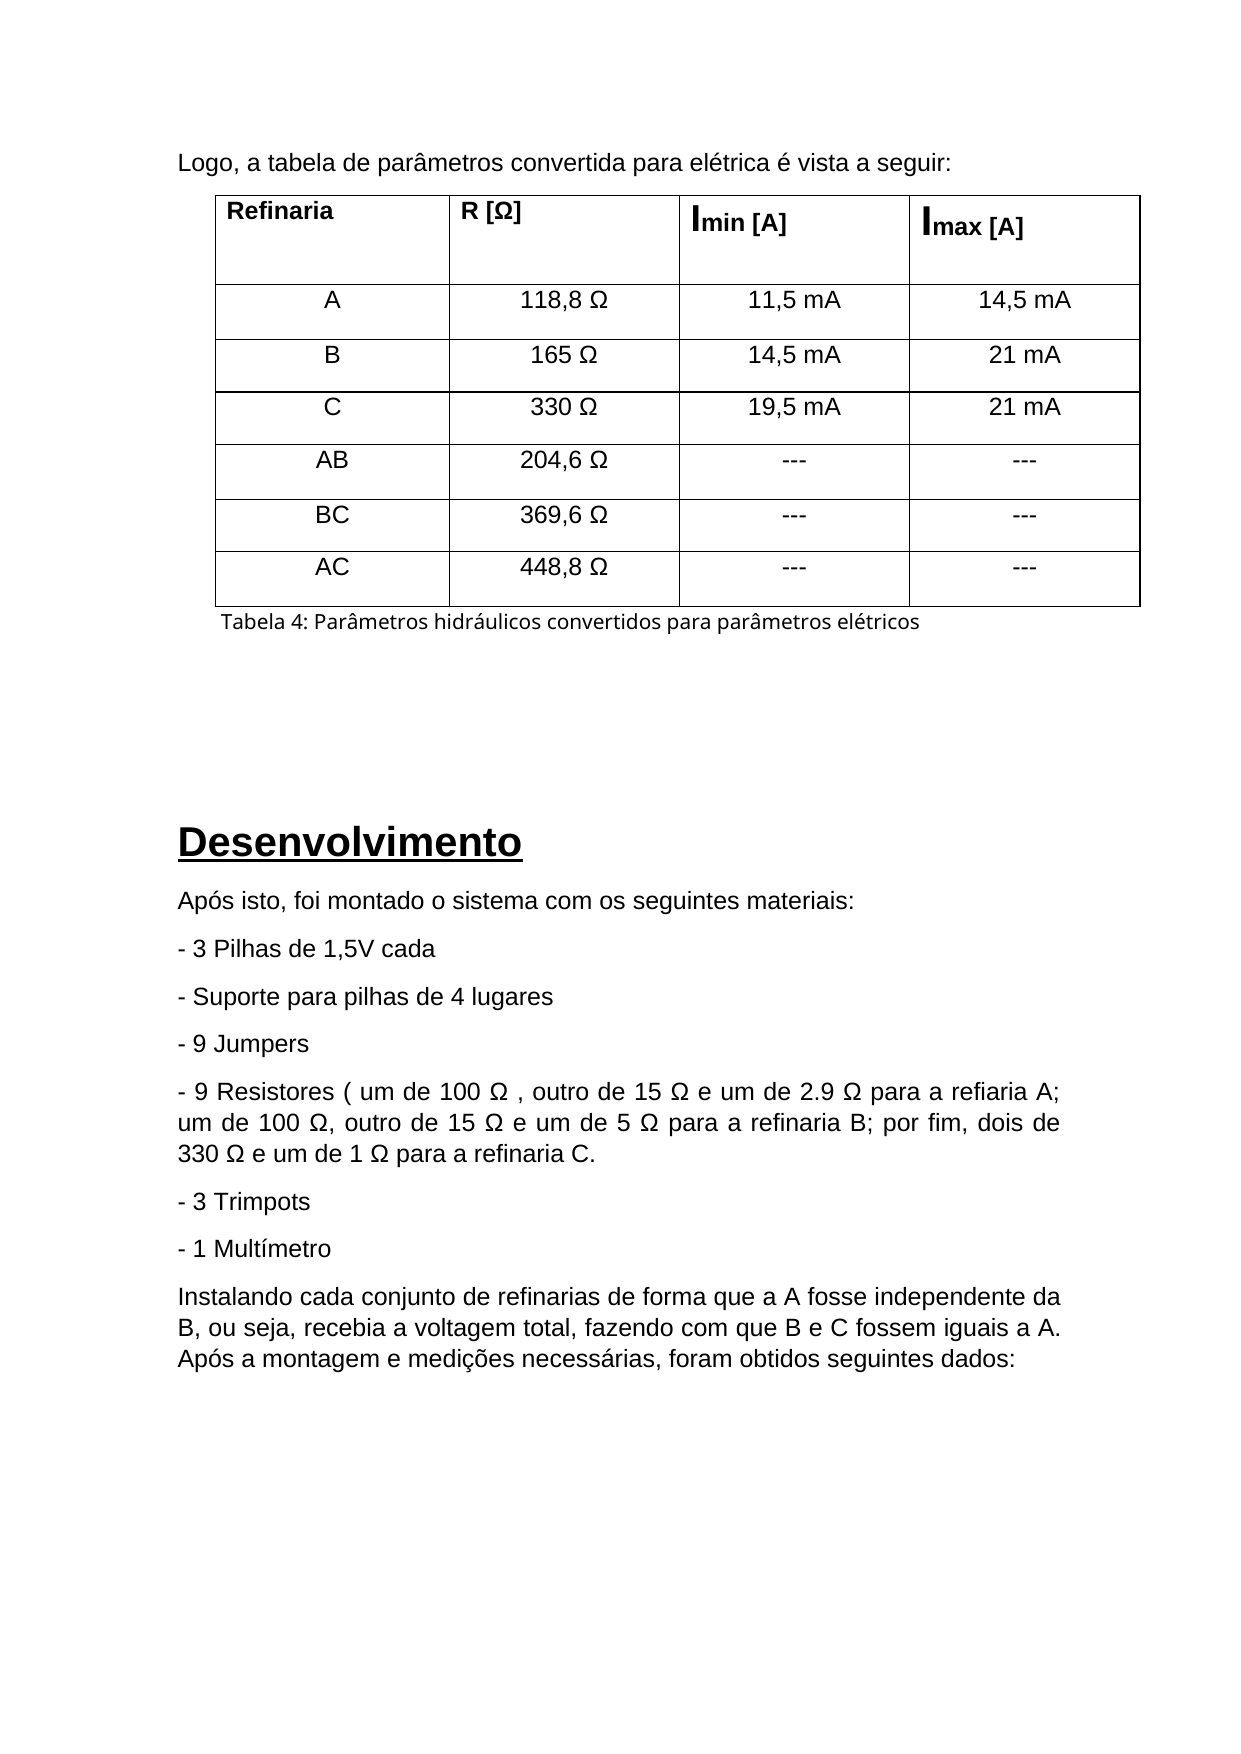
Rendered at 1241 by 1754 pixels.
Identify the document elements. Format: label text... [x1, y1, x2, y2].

table_cell 448,8 Ω [450, 552, 679, 606]
text - 3 Trimpots [177, 1187, 1063, 1216]
text - 9 Jumpers [177, 1029, 1063, 1058]
table_cell --- [910, 552, 1139, 606]
table_header Imax [A] [910, 196, 1139, 284]
table_cell B [216, 340, 449, 391]
table_cell 165 Ω [450, 340, 679, 391]
table_cell 369,6 Ω [450, 500, 679, 551]
table_cell 19,5 mA [680, 393, 909, 444]
table_cell --- [910, 500, 1139, 551]
table_cell --- [680, 500, 909, 551]
table_cell 330 Ω [450, 393, 679, 444]
table_cell 204,6 Ω [450, 445, 679, 498]
text Após isto, foi montado o sistema com os seguintes materiais: [177, 886, 1063, 915]
table_cell --- [910, 445, 1139, 498]
text Tabela 4: Parâmetros hidráulicos convertidos para parâmetros elétricos [177, 607, 1063, 635]
table_cell --- [680, 445, 909, 498]
table_cell 118,8 Ω [450, 285, 679, 339]
table_cell 14,5 mA [680, 340, 909, 391]
table_cell BC [216, 500, 449, 551]
table_cell AC [216, 552, 449, 606]
table_cell 21 mA [910, 393, 1139, 444]
text - 3 Pilhas de 1,5V cada [177, 934, 1063, 963]
table_cell --- [680, 552, 909, 606]
text - 1 Multímetro [177, 1234, 1063, 1263]
table_cell 14,5 mA [910, 285, 1139, 339]
table_cell AB [216, 445, 449, 498]
table_cell 21 mA [910, 340, 1139, 391]
text Logo, a tabela de parâmetros convertida para elétrica é vista a seguir: [177, 148, 1063, 176]
text - 9 Resistores ( um de 100 Ω , outro de 15 Ω e um de 2.9 Ω para a refiaria A; um de 100 Ω, outro de 15 Ω e um de 5 Ω para a refinaria B; por fim, dois de 330 Ω e um de 1 Ω para a refinaria C. [177, 1077, 1063, 1168]
table_header Imin [A] [680, 196, 909, 284]
text Desenvolvimento [177, 818, 1063, 866]
table_header R [Ω] [450, 196, 679, 284]
text Instalando cada conjunto de refinarias de forma que a A fosse independente da B, ou seja, recebia a voltagem total, fazendo com que B e C fossem iguais a A. Após a montagem e medições necessárias, foram obtidos seguintes dados: [177, 1282, 1063, 1373]
table_cell 11,5 mA [680, 285, 909, 339]
table_cell C [216, 393, 449, 444]
text - Suporte para pilhas de 4 lugares [177, 982, 1063, 1010]
table_cell A [216, 285, 449, 339]
table_header Refinaria [216, 196, 449, 284]
